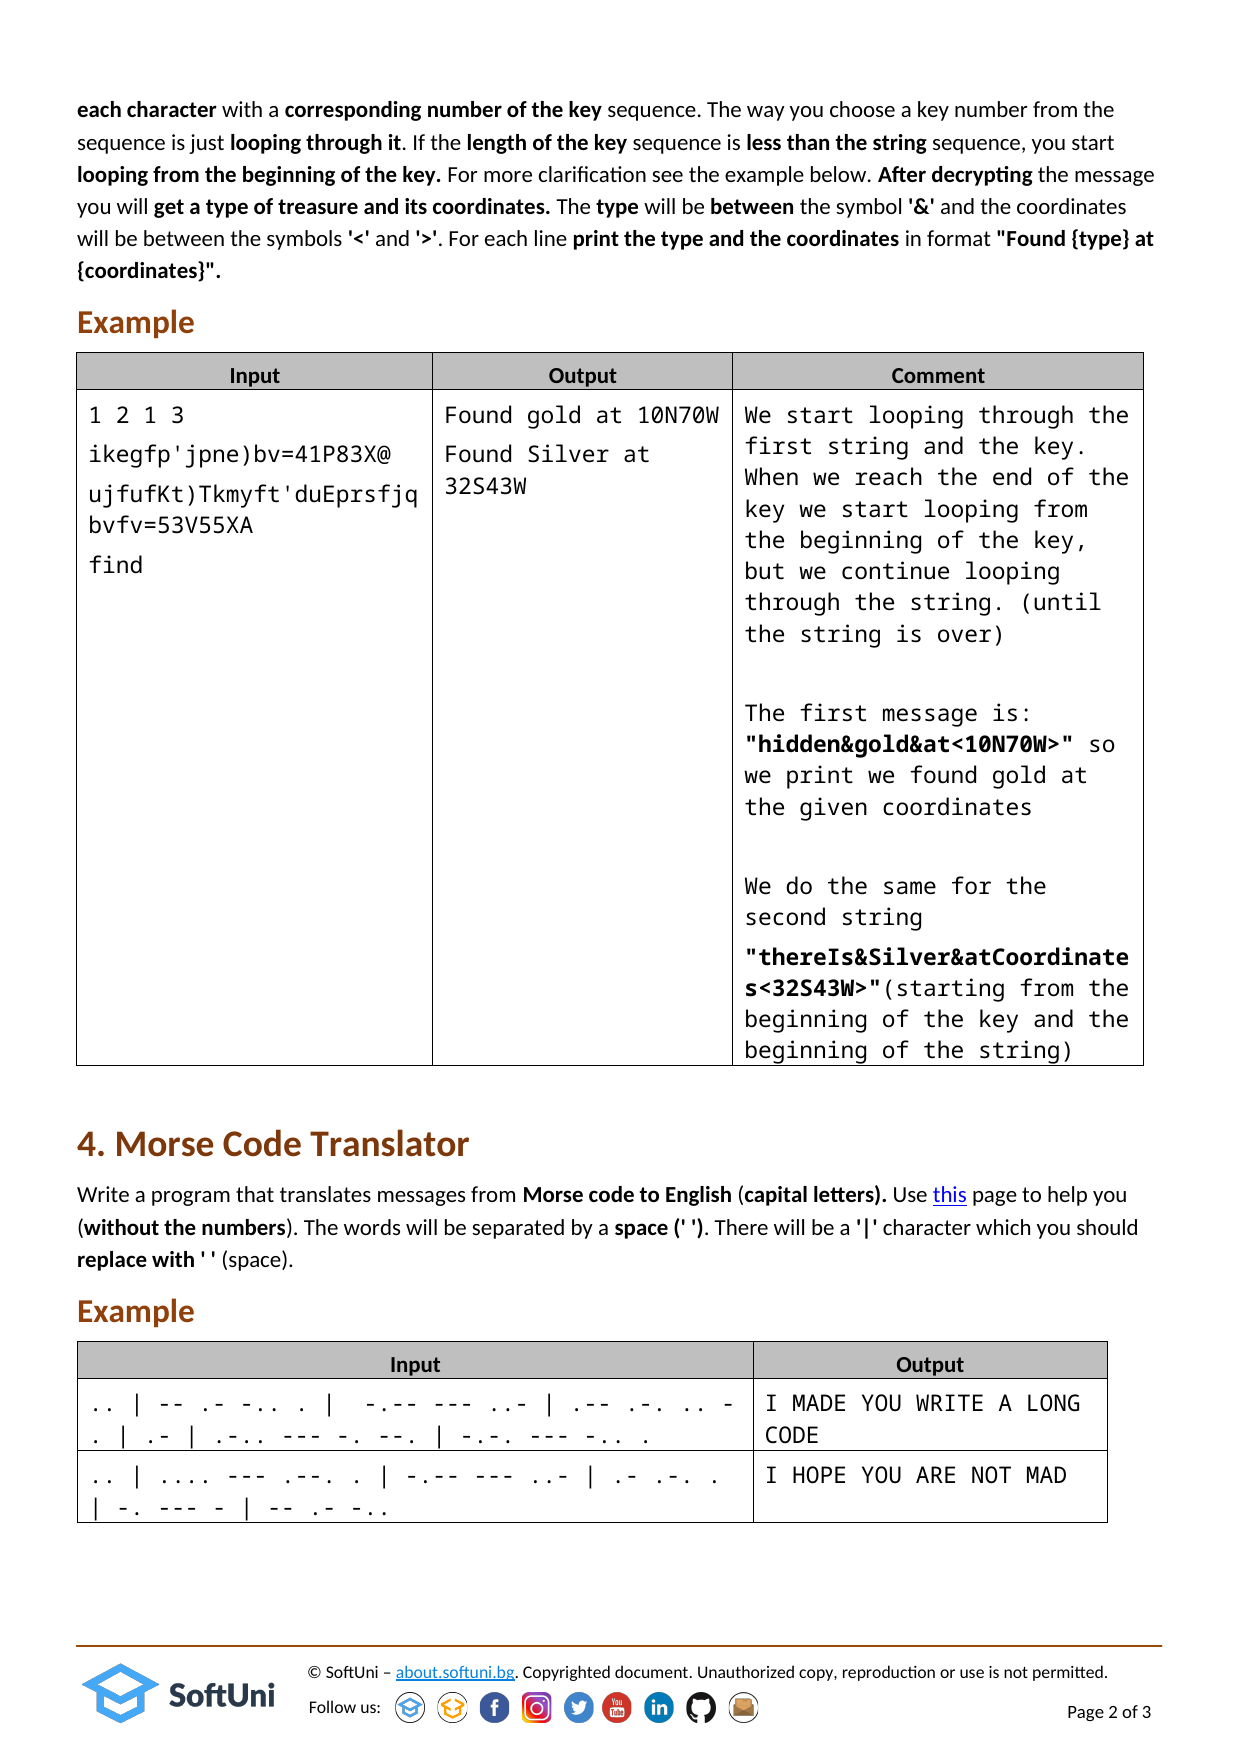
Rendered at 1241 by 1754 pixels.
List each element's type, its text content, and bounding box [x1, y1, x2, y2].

table_cell 1 2 1 3 ikegfp'jpne)bv=41P83X@ ujfufKt)Tkmyft'duEprsfjqbvfv=53V55XA find [77, 390, 432, 1065]
table_cell We start looping through the first string and the key. When we reach the end of the key we start looping from the beginning of the key, but we continue looping through the string. (until the string is over) The first message is: "hidden&gold&at<10N70W>" so we print we found gold at the given coordinates We do the same for the second string "thereIs&Silver&atCoordinates<32S43W>"(starting from the beginning of the key and the beginning of the string) [733, 390, 1143, 1065]
text Write a program that translates messages from Morse code to English (capital letters). Use this page to help you (without the numbers). The words will be separated by a space (' '). There will be a '|' character which you should replace with ' ' (space). [77, 1181, 1163, 1273]
table_cell I MADE YOU WRITE A LONG CODE [754, 1379, 1107, 1450]
picture [644, 1714, 653, 1723]
table_header Comment [733, 353, 1143, 389]
table_cell Found gold at 10N70W Found Silver at 32S43W [433, 390, 732, 1065]
picture [658, 1705, 667, 1714]
picture [75, 1658, 281, 1729]
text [77, 95, 1163, 284]
table_header Output [754, 1342, 1107, 1378]
picture [728, 1692, 759, 1723]
picture [665, 1692, 674, 1701]
subtitle Example [77, 301, 1163, 342]
table_cell .. | .... --- .--. . | -.-- --- ..- | .- .-. . | -. --- - | -- .- -.. [78, 1451, 753, 1522]
table_cell I HOPE YOU ARE NOT MAD [754, 1451, 1107, 1522]
picture [665, 1714, 674, 1723]
picture [644, 1692, 653, 1701]
picture [686, 1692, 716, 1723]
picture [522, 1692, 552, 1723]
picture [564, 1692, 594, 1723]
picture [395, 1692, 425, 1723]
table_header Output [433, 353, 732, 389]
table_cell .. | -- .- -.. . | -.-- --- ..- | .-- .-. .. - . | .- | .-.. --- -. --. | -.-. --- -.. . [78, 1379, 753, 1450]
table_header Input [78, 1342, 753, 1378]
picture [602, 1692, 632, 1723]
picture [437, 1692, 468, 1723]
subtitle Example [77, 1289, 1163, 1330]
subtitle Morse Code Translator [77, 1119, 1163, 1165]
picture [479, 1692, 510, 1723]
table_header Input [77, 353, 432, 389]
